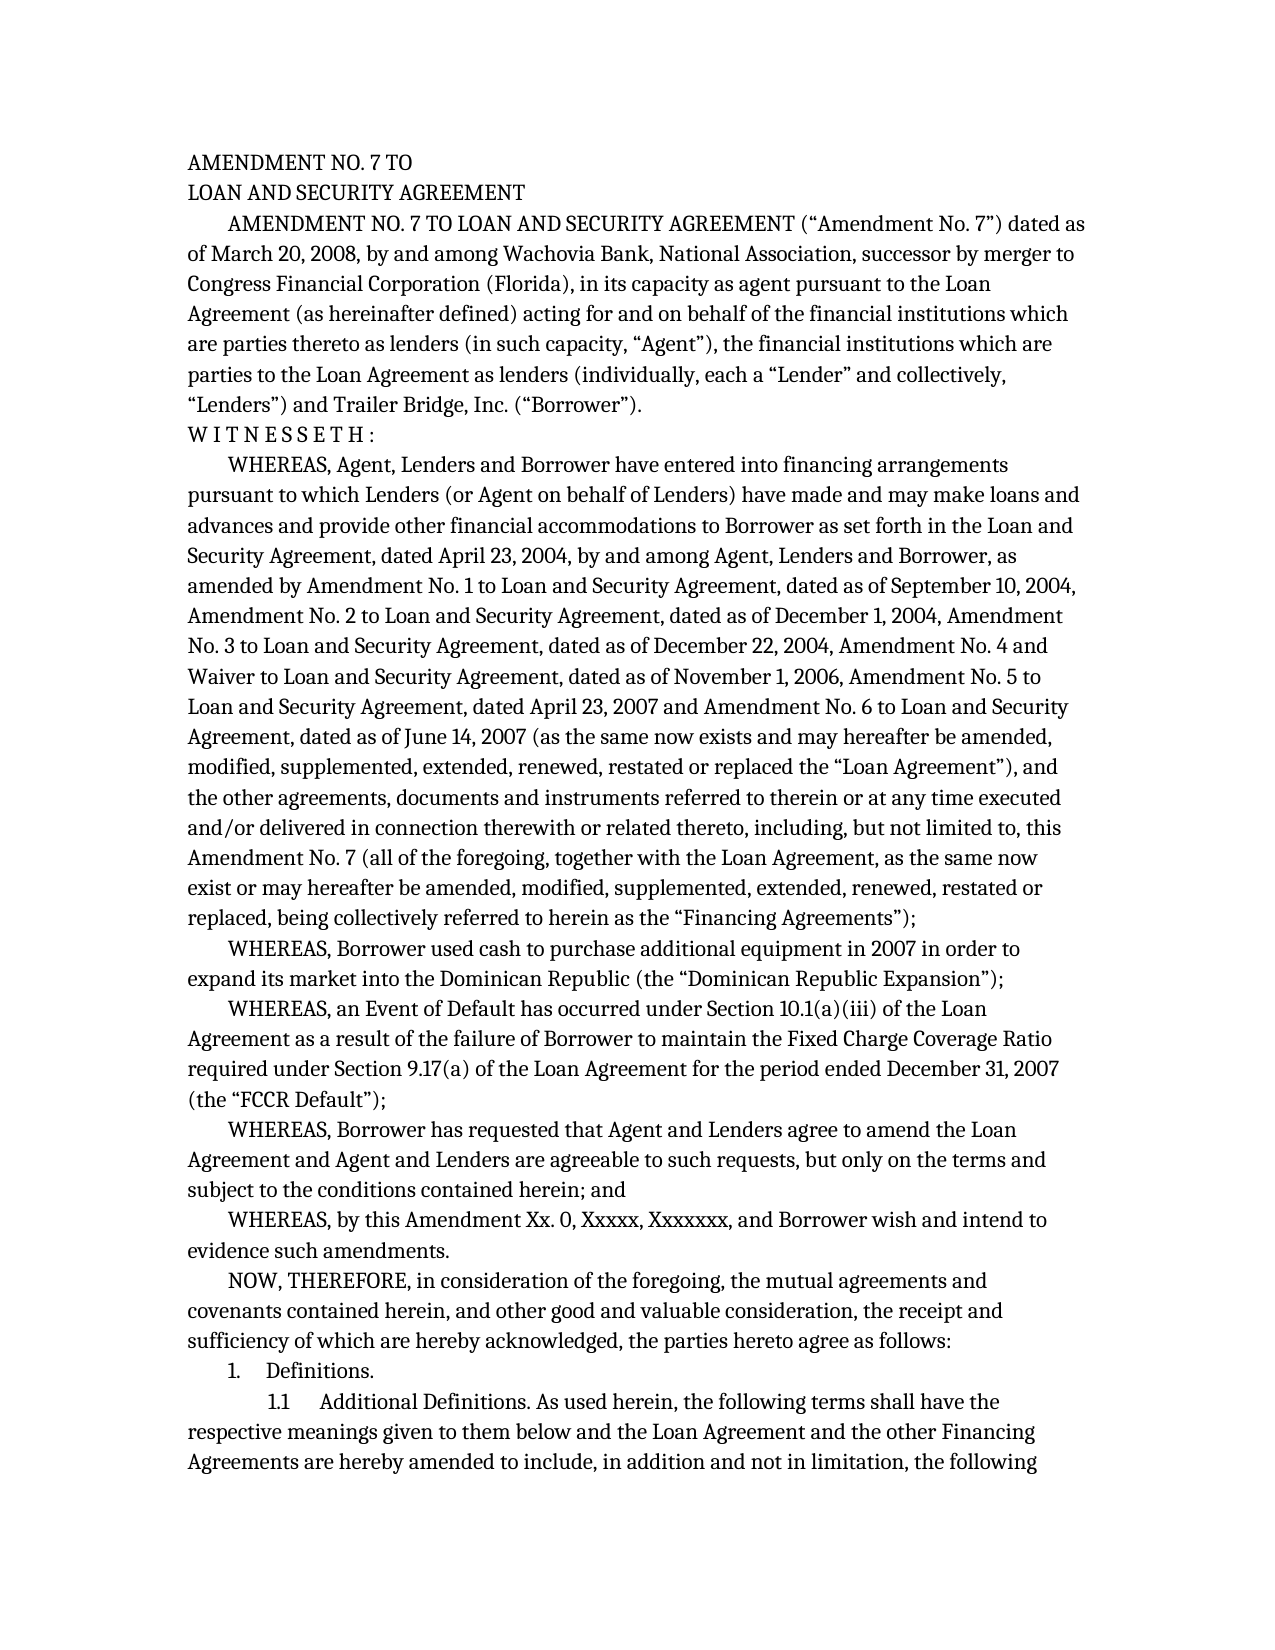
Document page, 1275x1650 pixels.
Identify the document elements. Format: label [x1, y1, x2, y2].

text [187, 150, 1087, 1475]
